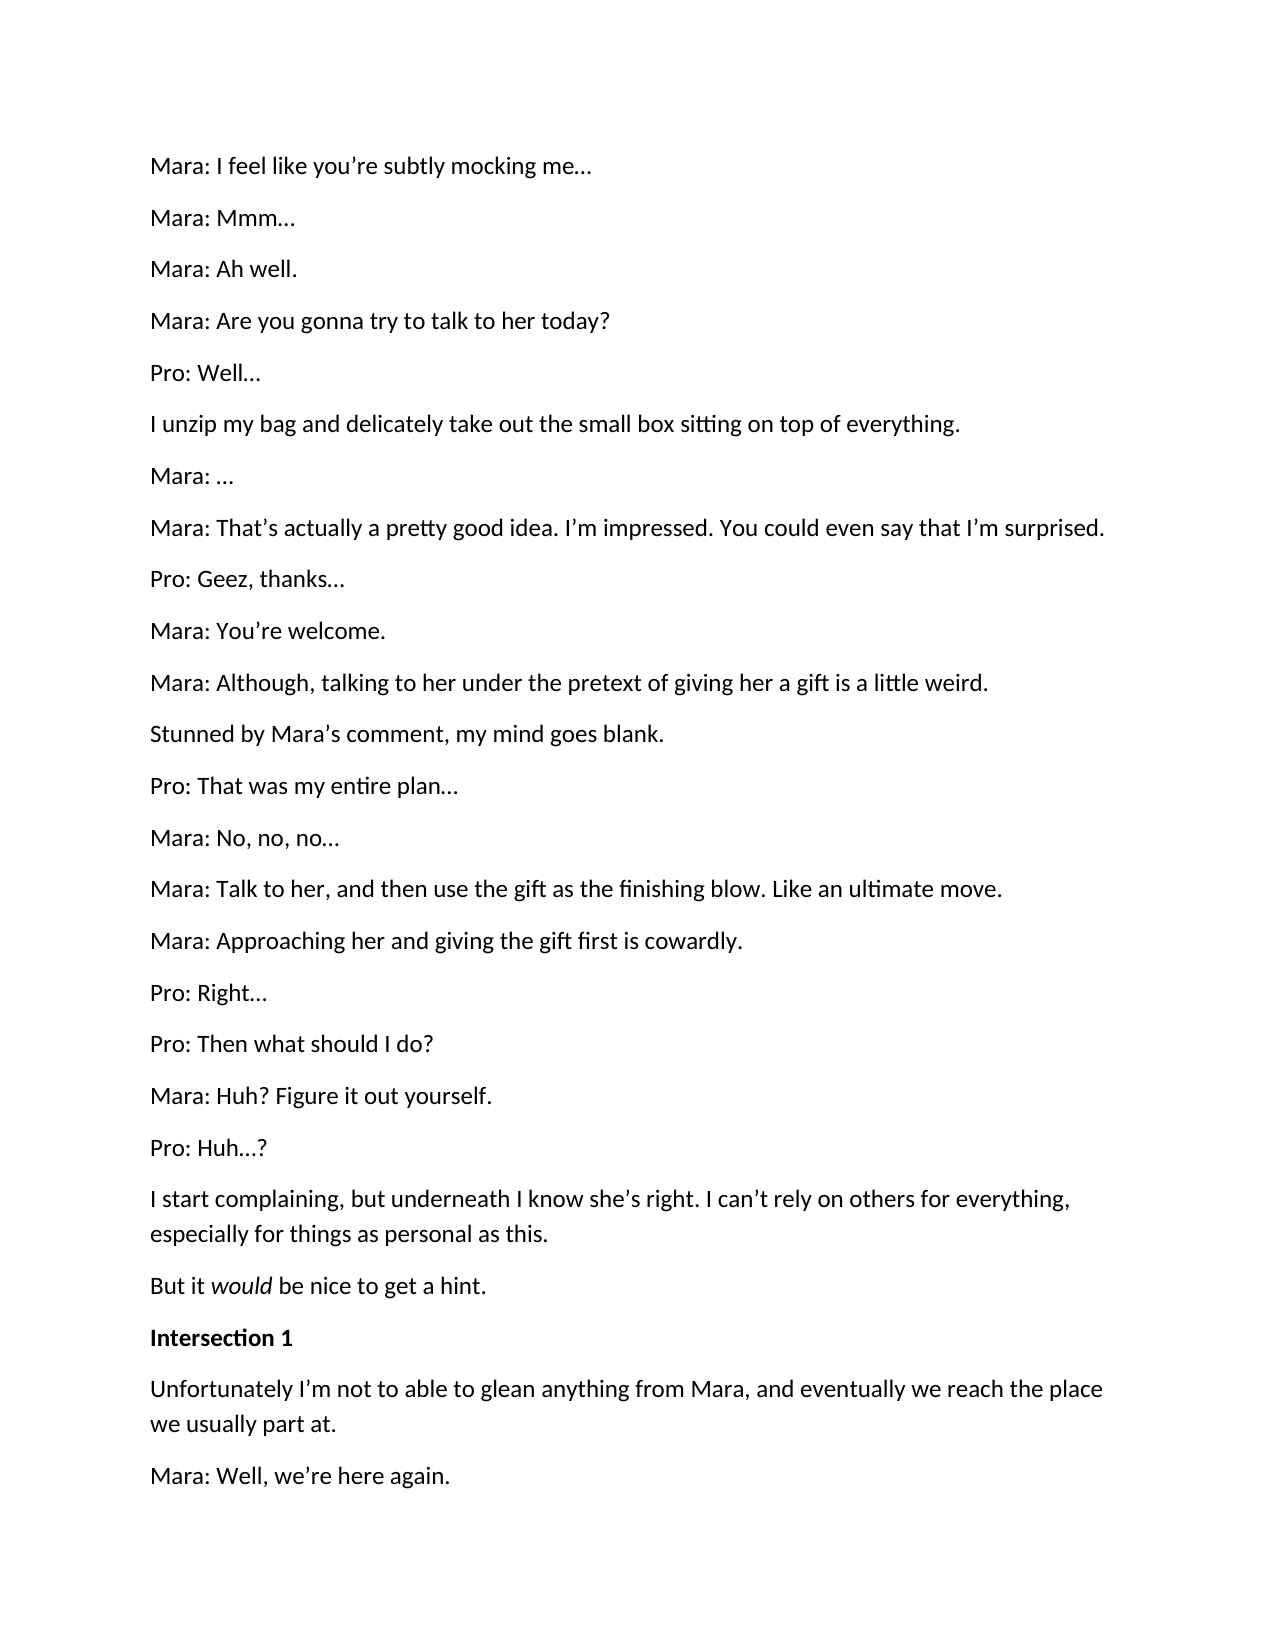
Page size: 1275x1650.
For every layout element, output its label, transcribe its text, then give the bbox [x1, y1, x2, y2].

text Mara: … [150, 460, 1125, 491]
text Mara: I feel like you’re subtly mocking me… [150, 150, 1125, 181]
text Intersection 1 [150, 1322, 1125, 1352]
text Pro: Well… [150, 357, 1125, 387]
text Pro: Then what should I do? [150, 1028, 1125, 1059]
text Mara: Ah well. [150, 253, 1125, 284]
text Mara: That’s actually a pretty good idea. I’m impressed. You could even say that I’m surprised. [150, 512, 1125, 542]
text Mara: Huh? Figure it out yourself. [150, 1080, 1125, 1111]
text Pro: Geez, thanks… [150, 563, 1125, 594]
text Mara: Mmm… [150, 202, 1125, 232]
text Mara: Talk to her, and then use the gift as the finishing blow. Like an ultimate move. [150, 873, 1125, 904]
text Stunned by Mara’s comment, my mind goes blank. [150, 718, 1125, 749]
text I start complaining, but underneath I know she’s right. I can’t rely on others for everything, especially for things as personal as this. [150, 1183, 1125, 1249]
text Mara: Approaching her and giving the gift first is cowardly. [150, 925, 1125, 956]
text But it would be nice to get a hint. [150, 1270, 1125, 1301]
text Pro: Right… [150, 977, 1125, 1007]
text Mara: No, no, no… [150, 822, 1125, 852]
text Mara: You’re welcome. [150, 615, 1125, 646]
text I unzip my bag and delicately take out the small box sitting on top of everything. [150, 408, 1125, 439]
text Mara: Although, talking to her under the pretext of giving her a gift is a little weird. [150, 667, 1125, 697]
text Unfortunately I’m not to able to glean anything from Mara, and eventually we reach the place we usually part at. [150, 1373, 1125, 1439]
text Pro: That was my entire plan… [150, 770, 1125, 801]
text Pro: Huh…? [150, 1132, 1125, 1162]
text Mara: Are you gonna try to talk to her today? [150, 305, 1125, 336]
text Mara: Well, we’re here again. [150, 1460, 1125, 1491]
